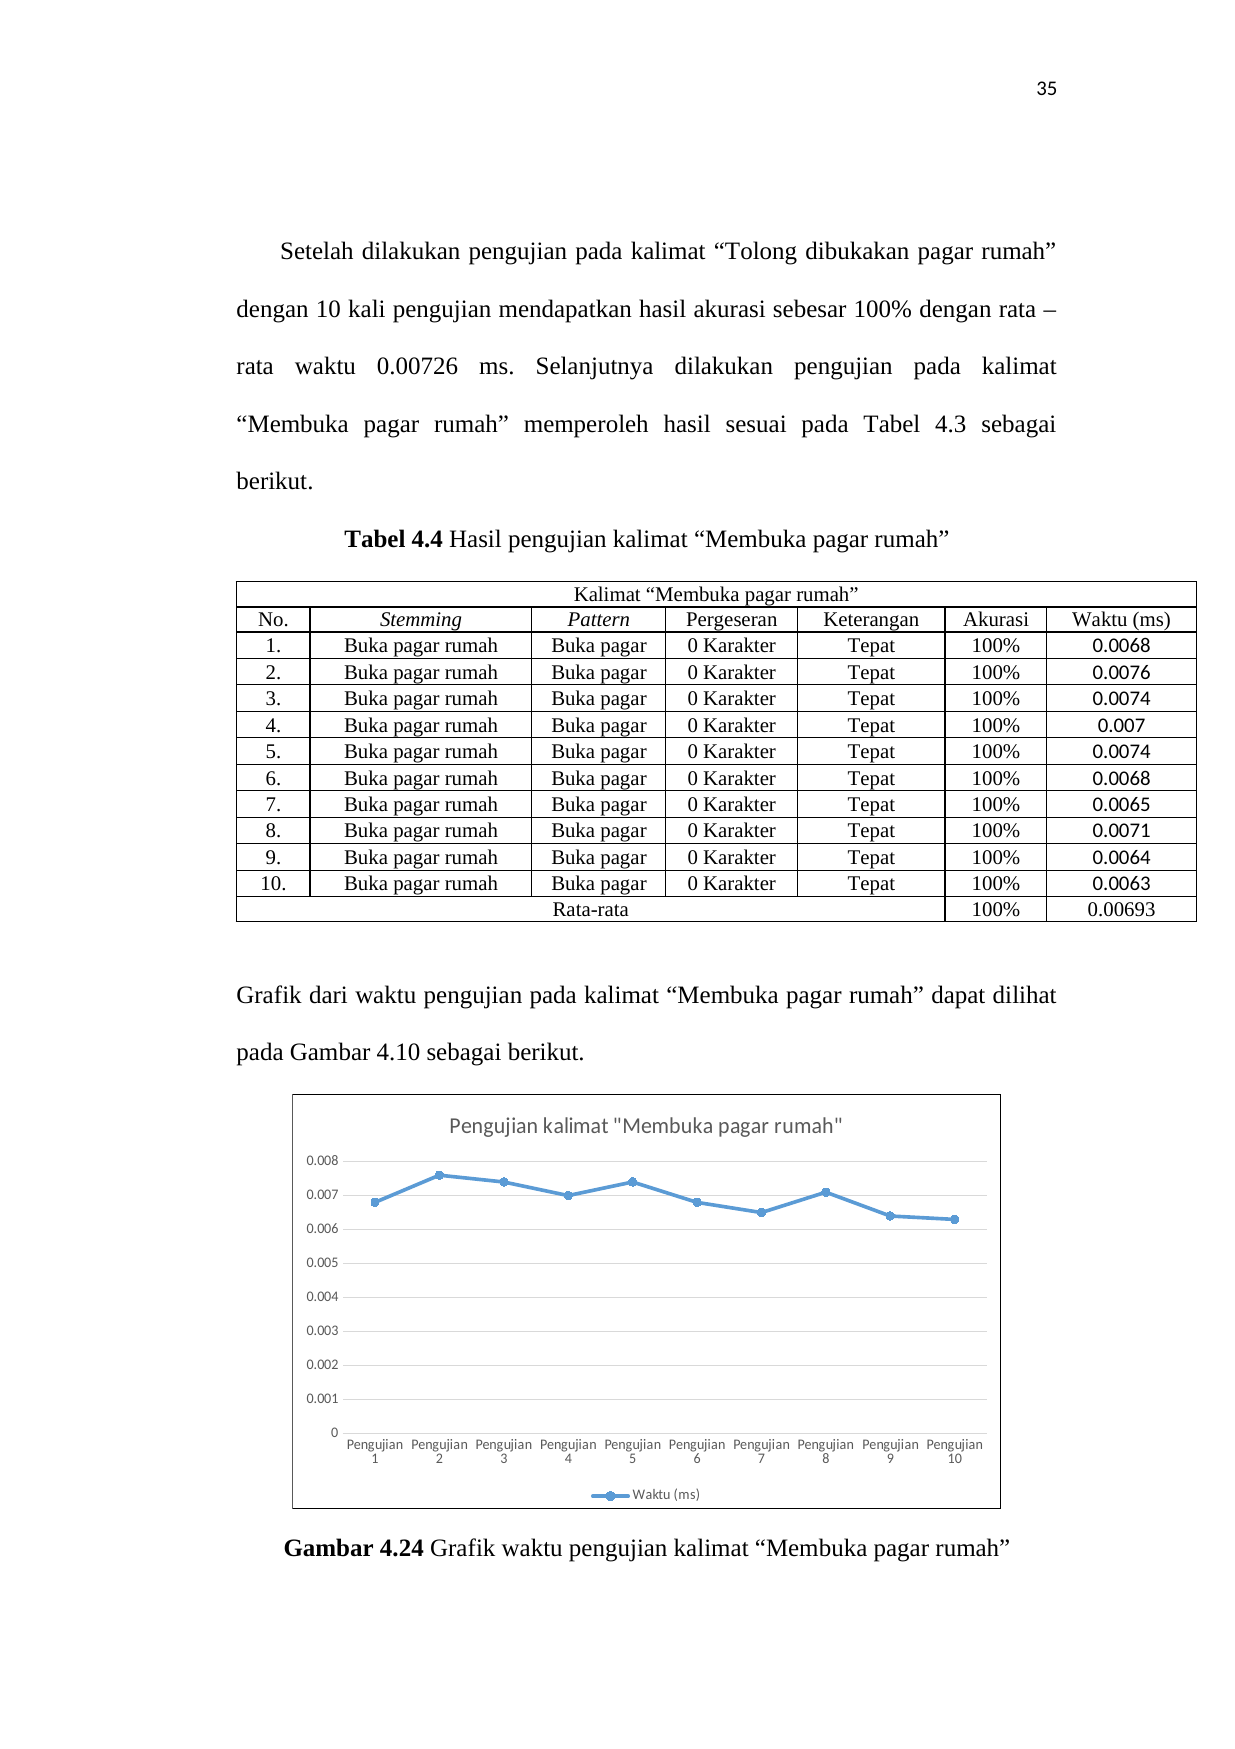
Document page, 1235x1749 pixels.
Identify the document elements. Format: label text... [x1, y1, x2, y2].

table_cell Tepat [798, 844, 944, 869]
table_cell 10. [237, 871, 309, 896]
table_cell Buka pagar rumah [311, 818, 531, 843]
table_cell 0.0063 [1047, 871, 1196, 896]
table_cell Keterangan [798, 608, 944, 631]
table_cell 0.0071 [1047, 818, 1196, 843]
table_cell Buka pagar [532, 659, 665, 684]
table_cell 6. [237, 765, 309, 790]
table_cell 7. [237, 791, 309, 817]
table_cell Buka pagar [532, 685, 665, 711]
table_cell Buka pagar rumah [311, 791, 531, 817]
table_cell 2. [237, 659, 309, 684]
table_cell Buka pagar rumah [311, 738, 531, 764]
table_cell 0 Karakter [666, 738, 797, 764]
table_cell Buka pagar [532, 871, 665, 896]
table_cell No. [237, 608, 309, 631]
table_cell 0.00693 [1047, 897, 1196, 921]
table_cell Pattern [532, 608, 665, 631]
table_cell 100% [946, 633, 1046, 658]
table_cell 1. [237, 633, 309, 658]
table_cell Buka pagar rumah [311, 633, 531, 658]
table_cell Tepat [798, 712, 944, 737]
table_cell 3. [237, 685, 309, 711]
table_cell Buka pagar [532, 633, 665, 658]
table_cell 100% [946, 765, 1046, 790]
table_cell 0 Karakter [666, 633, 797, 658]
table_cell Buka pagar rumah [311, 712, 531, 737]
table_cell Buka pagar [532, 765, 665, 790]
table_cell 0.0064 [1047, 844, 1196, 869]
table_cell Tepat [798, 791, 944, 817]
table_cell 100% [946, 685, 1046, 711]
table_cell 0.0068 [1047, 765, 1196, 790]
text Grafik dari waktu pengujian pada kalimat “Membuka pagar rumah” dapat dilihat pada Gambar 4.10 sebagai berikut. [236, 980, 1057, 1066]
table_cell Buka pagar [532, 844, 665, 869]
table_cell 0.0074 [1047, 685, 1196, 711]
table_cell 0 Karakter [666, 685, 797, 711]
table_cell 4. [237, 712, 309, 737]
table_cell Buka pagar rumah [311, 765, 531, 790]
table_cell Buka pagar [532, 712, 665, 737]
table_cell Tepat [798, 871, 944, 896]
table_cell Buka pagar rumah [311, 844, 531, 869]
table_cell 0.0065 [1047, 791, 1196, 817]
table_cell 0 Karakter [666, 818, 797, 843]
table_cell 100% [946, 818, 1046, 843]
table_cell Buka pagar rumah [311, 659, 531, 684]
table_cell Buka pagar [532, 791, 665, 817]
text Setelah dilakukan pengujian pada kalimat “Tolong dibukakan pagar rumah” dengan 10 kali pengujian mendapatkan hasil akurasi sebesar 100% dengan rata – rata waktu 0.00726 ms. Selanjutnya dilakukan pengujian pada kalimat “Membuka pagar rumah” memperoleh hasil sesuai pada Tabel 4.3 sebagai berikut. [236, 236, 1057, 495]
table_cell Tepat [798, 738, 944, 764]
table_cell 0.0076 [1047, 659, 1196, 684]
table_cell 100% [946, 871, 1046, 896]
table_cell 5. [237, 738, 309, 764]
table_cell Buka pagar [532, 738, 665, 764]
table_cell Waktu (ms) [1047, 608, 1196, 631]
table_cell 0.0074 [1047, 738, 1196, 764]
table_cell Akurasi [946, 608, 1046, 631]
table_cell 100% [946, 712, 1046, 737]
table_cell Tepat [798, 818, 944, 843]
table_cell 0 Karakter [666, 871, 797, 896]
table_cell 0 Karakter [666, 712, 797, 737]
table_cell Rata-rata [237, 897, 944, 921]
table_cell 100% [946, 897, 1046, 921]
table_cell Stemming [311, 608, 531, 631]
table_header Kalimat “Membuka pagar rumah” [237, 582, 1196, 606]
table_cell 100% [946, 844, 1046, 869]
table_cell 0 Karakter [666, 659, 797, 684]
table_cell Tepat [798, 765, 944, 790]
table_cell 9. [237, 844, 309, 869]
table_cell 0 Karakter [666, 844, 797, 869]
table_cell 100% [946, 738, 1046, 764]
table_cell 0 Karakter [666, 791, 797, 817]
table_cell Tepat [798, 685, 944, 711]
table_cell 0.0068 [1047, 633, 1196, 658]
table_cell 100% [946, 791, 1046, 817]
table_cell 0 Karakter [666, 765, 797, 790]
table_cell Pergeseran [666, 608, 797, 631]
table_cell Buka pagar [532, 818, 665, 843]
table_cell Tepat [798, 659, 944, 684]
table_cell 100% [946, 659, 1046, 684]
table_cell 0.007 [1047, 712, 1196, 737]
table_cell Buka pagar rumah [311, 685, 531, 711]
table_cell 8. [237, 818, 309, 843]
table_cell Tepat [798, 633, 944, 658]
table_cell Buka pagar rumah [311, 871, 531, 896]
